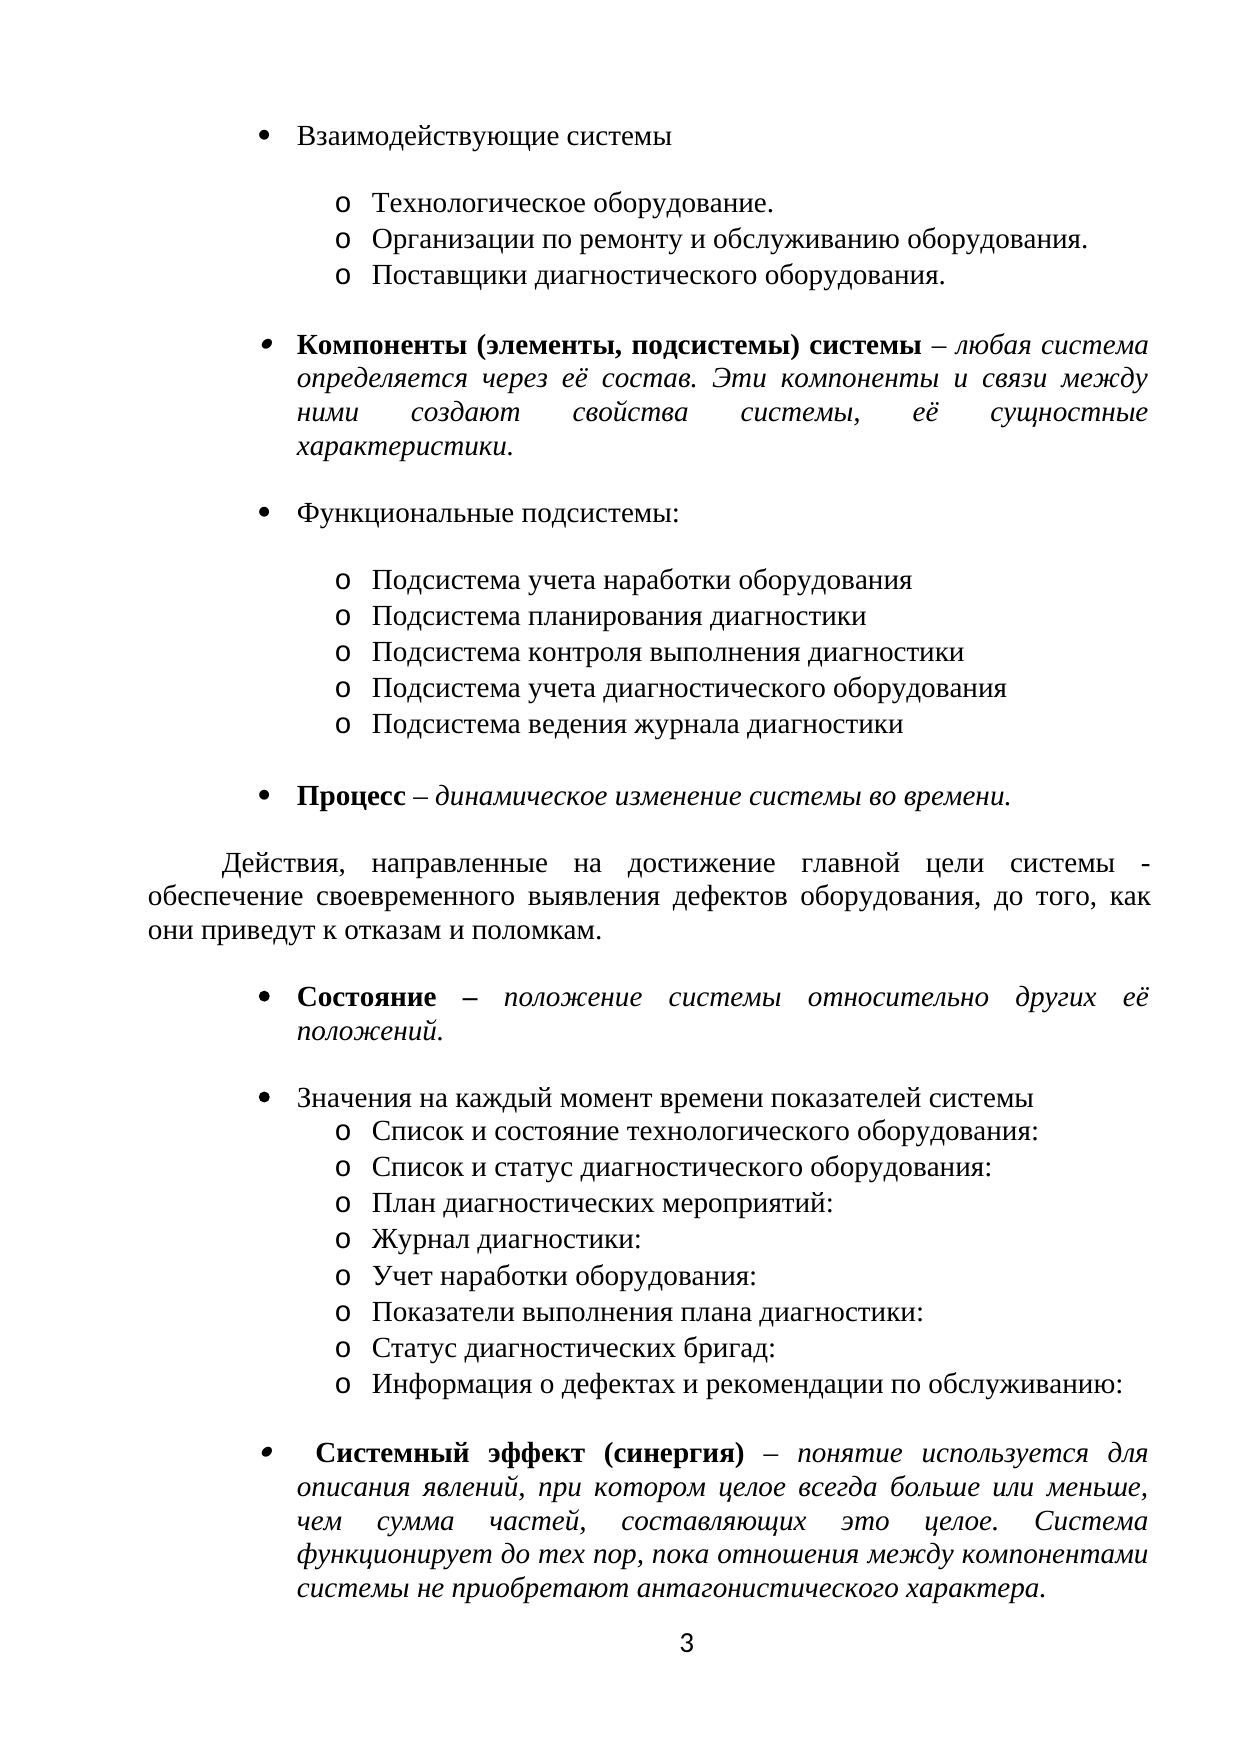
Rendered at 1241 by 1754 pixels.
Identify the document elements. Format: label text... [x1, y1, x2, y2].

list Организации по ремонту и обслуживанию оборудования. [334, 221, 1152, 257]
list Список и состояние технологического оборудования: [334, 1113, 1152, 1149]
list Подсистема ведения журнала диагностики [334, 706, 1152, 742]
list Подсистема планирования диагностики [334, 598, 1152, 634]
text Действия, направленные на достижение главной цели системы - обеспечение своевременного выявления дефектов оборудования, до того, как они приведут к отказам и поломкам. [148, 845, 1152, 946]
list Статус диагностических бригад: [334, 1330, 1152, 1366]
list Список и статус диагностического оборудования: [334, 1149, 1152, 1186]
list Подсистема учета наработки оборудования [334, 562, 1152, 598]
list Значения на каждый момент времени показателей системы [259, 1080, 1152, 1113]
list План диагностических мероприятий: [334, 1186, 1152, 1222]
list Компоненты (элементы, подсистемы) системы – любая система определяется через её состав. Эти компоненты и связи между ними создают свойства системы, её сущностные характеристики. [259, 327, 1152, 461]
list Информация о дефектах и рекомендации по обслуживанию: [334, 1366, 1152, 1402]
list Журнал диагностики: [334, 1222, 1152, 1258]
list Состояние – положение системы относительно других её положений. [259, 979, 1152, 1046]
list Процесс – динамическое изменение системы во времени. [259, 778, 1152, 811]
list Подсистема учета диагностического оборудования [334, 670, 1152, 706]
list Поставщики диагностического оборудования. [334, 257, 1152, 293]
list Системный эффект (синергия) – понятие используется для описания явлений, при котором целое всегда больше или меньше, чем сумма частей, составляющих это целое. Система функционирует до тех пор, пока отношения между компонентами системы не приобретают антагонистического характера. [259, 1435, 1152, 1603]
list Взаимодействующие системы [259, 118, 1152, 152]
list Технологическое оборудование. [334, 185, 1152, 221]
list Подсистема контроля выполнения диагностики [334, 634, 1152, 670]
list Учет наработки оборудования: [334, 1258, 1152, 1294]
list Функциональные подсистемы: [259, 495, 1152, 528]
list Показатели выполнения плана диагностики: [334, 1294, 1152, 1330]
